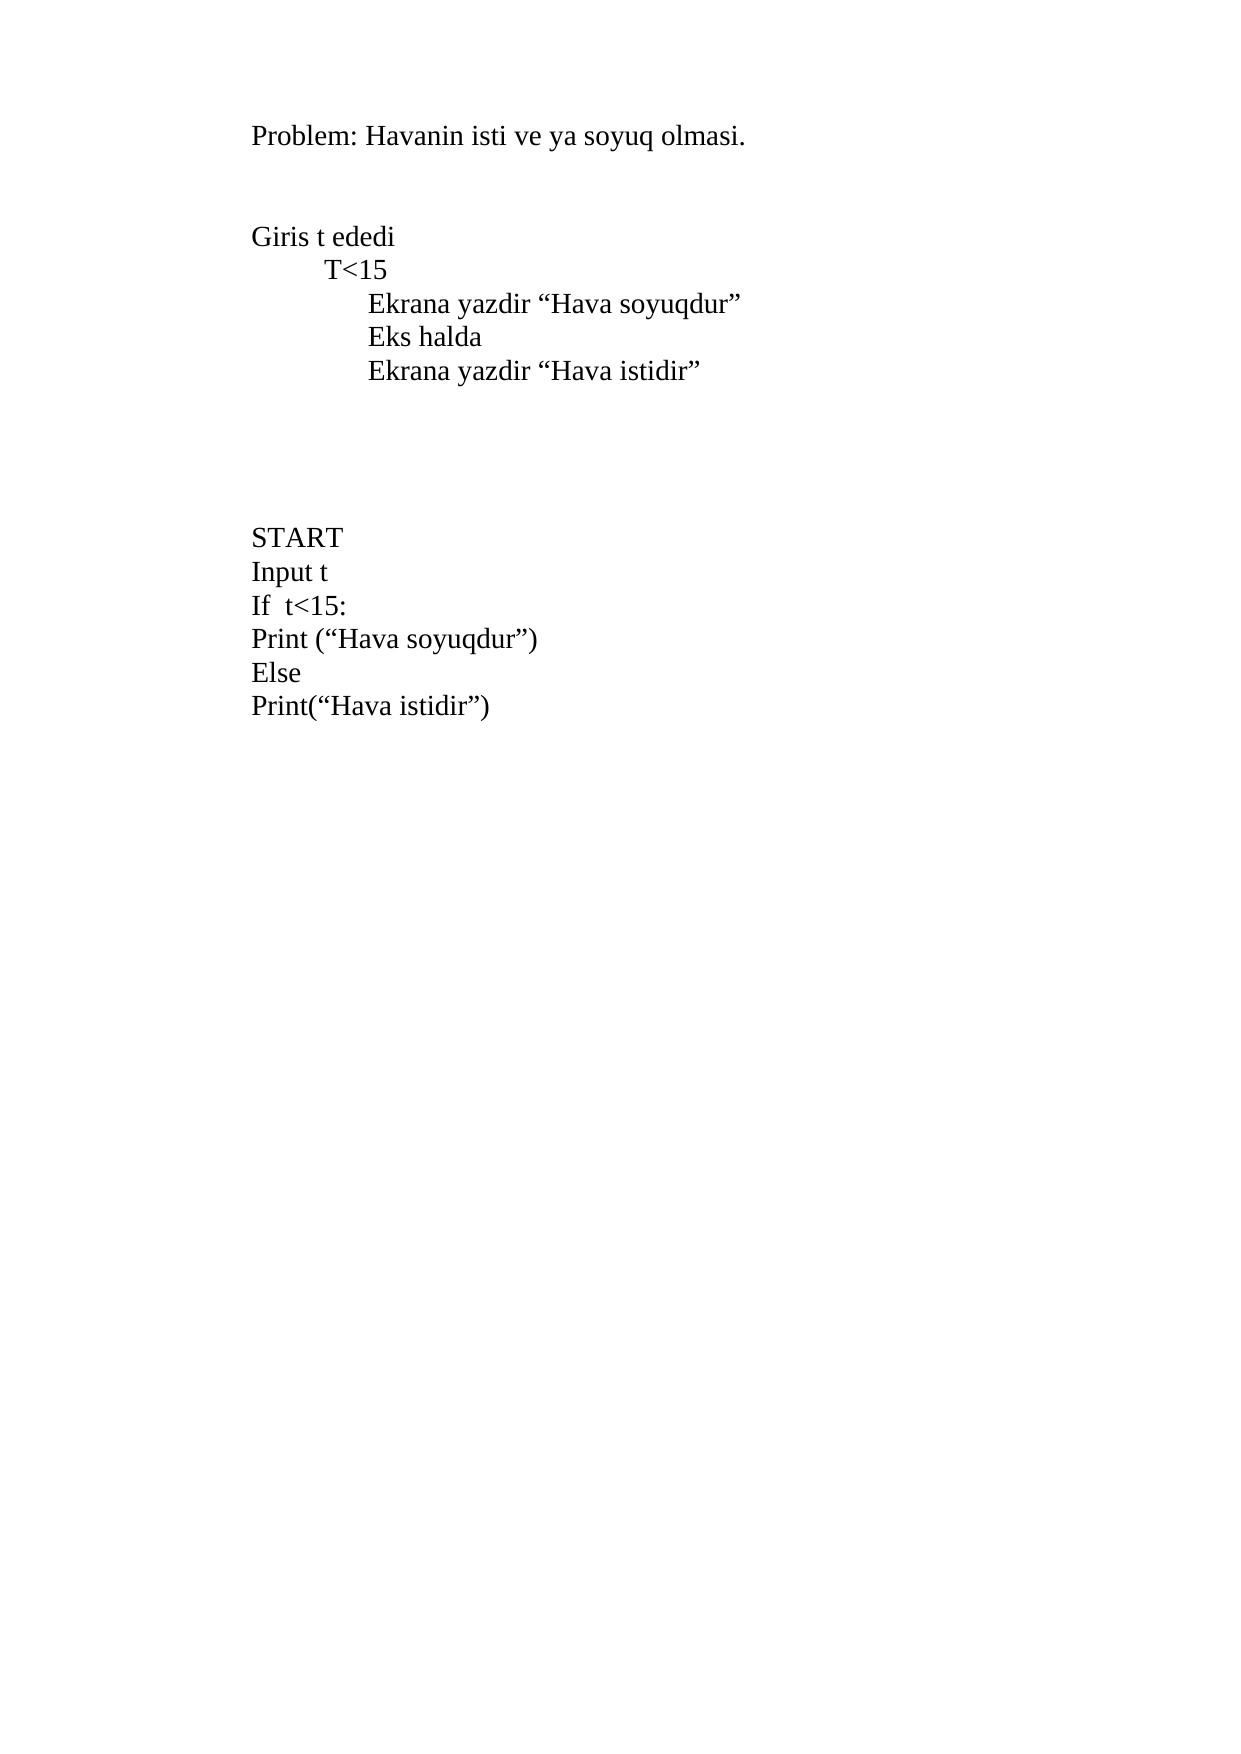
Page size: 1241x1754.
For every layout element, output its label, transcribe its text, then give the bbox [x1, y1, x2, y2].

text Eks halda [177, 319, 1152, 353]
text START [177, 521, 1152, 554]
text Print(“Hava istidir”) [177, 688, 1152, 722]
text Else [177, 655, 1152, 688]
text If t<15: [177, 588, 1152, 621]
text Ekrana yazdir “Hava istidir” [177, 353, 1152, 386]
text Input t [177, 554, 1152, 588]
text T<15 [177, 252, 1152, 286]
text Giris t ededi [177, 219, 1152, 252]
text Problem: Havanin isti ve ya soyuq olmasi. [177, 118, 1152, 152]
text Print (“Hava soyuqdur”) [177, 621, 1152, 655]
text Ekrana yazdir “Hava soyuqdur” [177, 286, 1152, 319]
